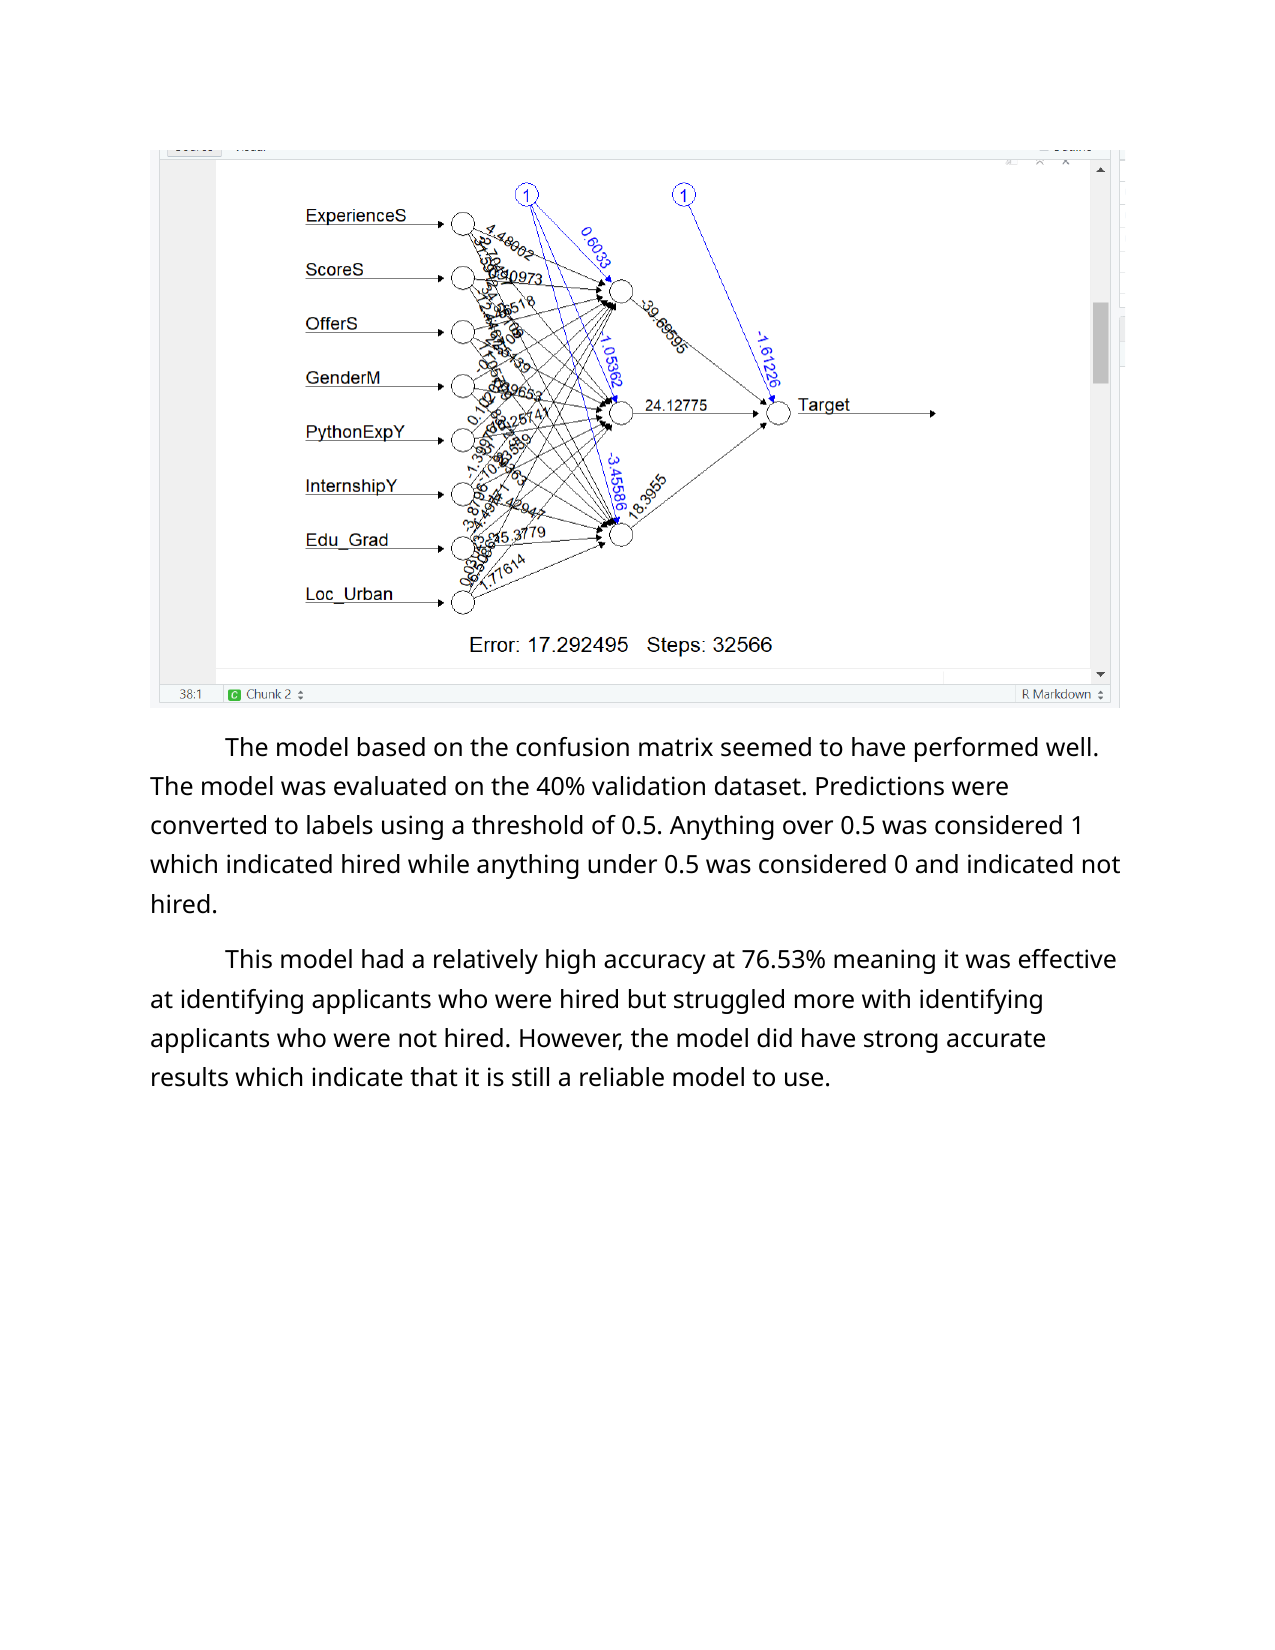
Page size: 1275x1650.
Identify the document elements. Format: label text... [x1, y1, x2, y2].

picture [150, 150, 1125, 708]
text The model based on the confusion matrix seemed to have performed well. The model was evaluated on the 40% validation dataset. Predictions were converted to labels using a threshold of 0.5. Anything over 0.5 was considered 1 which indicated hired while anything under 0.5 was considered 0 and indicated not hired. [150, 730, 1125, 920]
text This model had a relatively high accuracy at 76.53% meaning it was effective at identifying applicants who were hired but struggled more with identifying applicants who were not hired. However, the model did have strong accurate results which indicate that it is still a reliable model to use. [150, 942, 1125, 1094]
